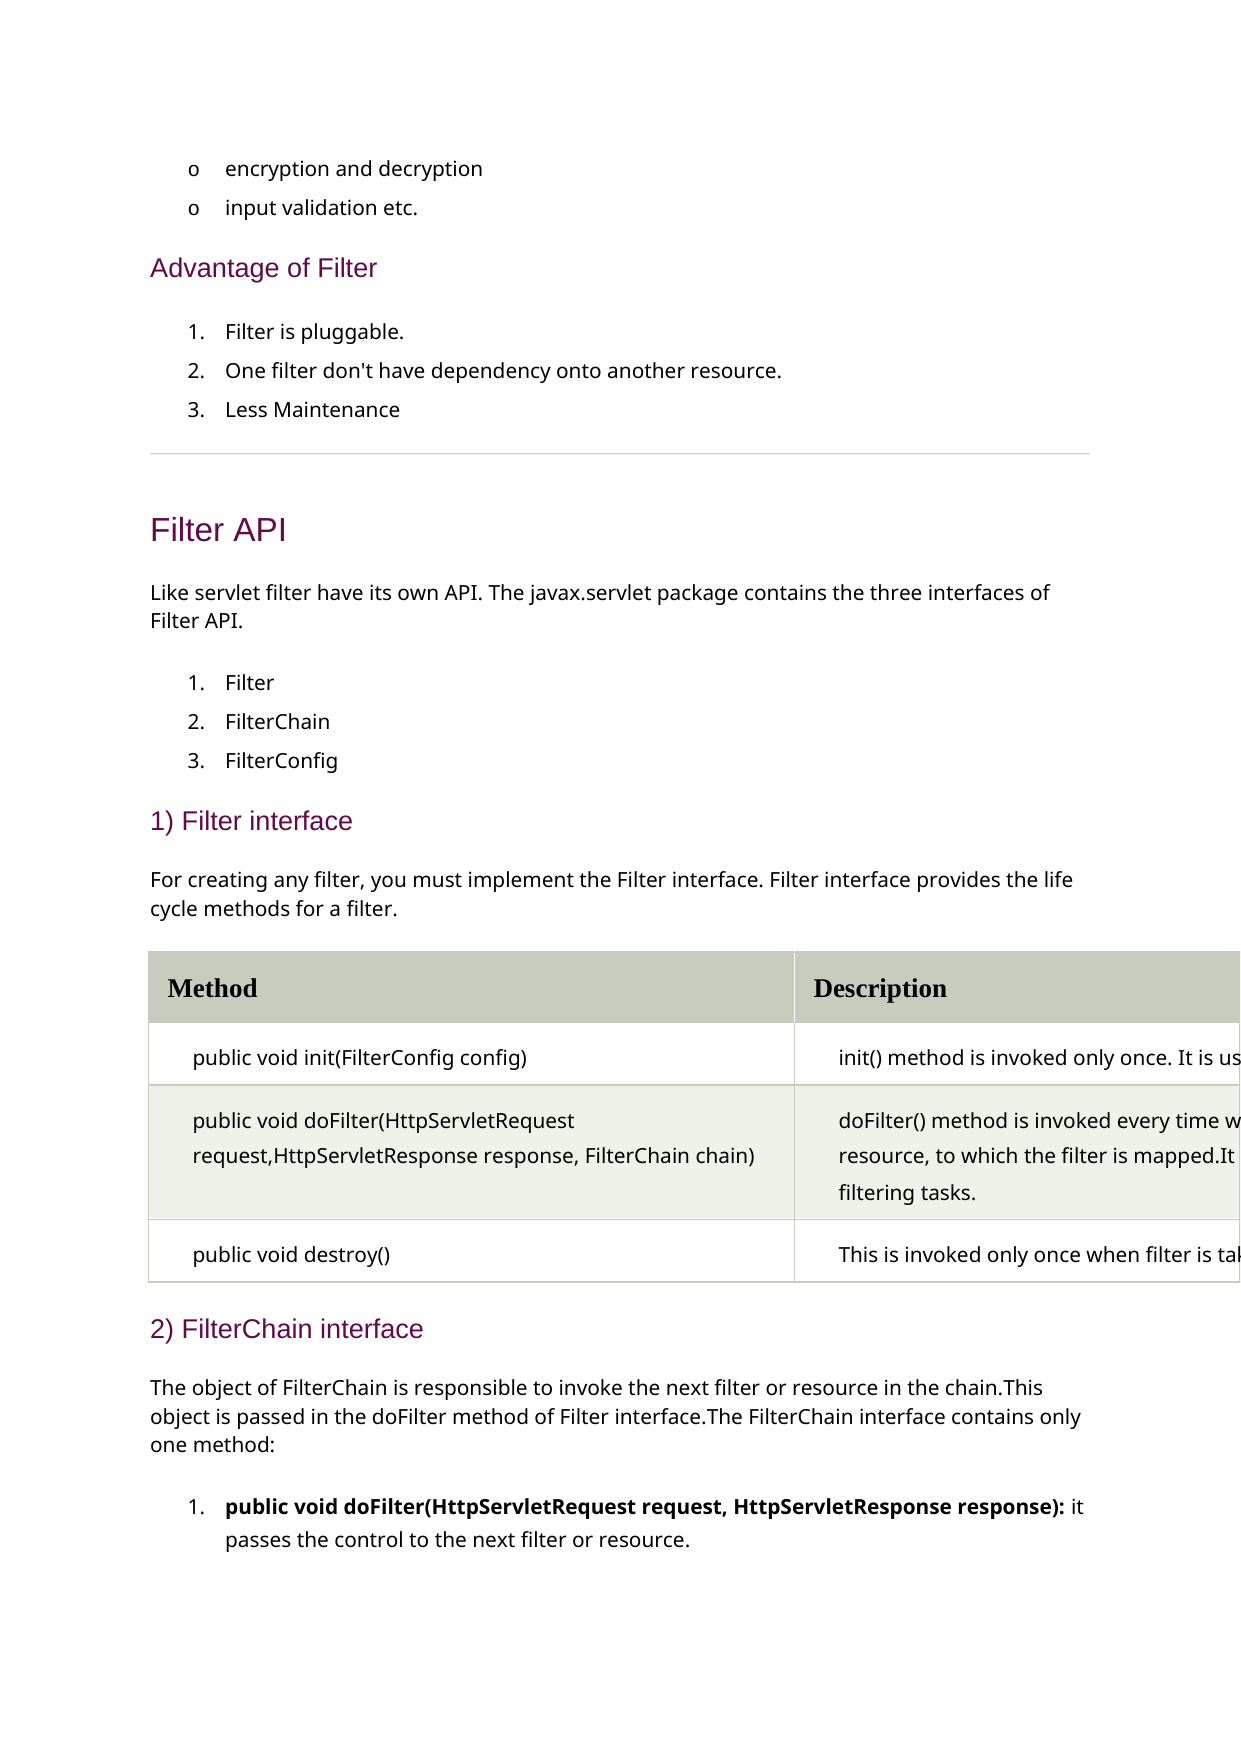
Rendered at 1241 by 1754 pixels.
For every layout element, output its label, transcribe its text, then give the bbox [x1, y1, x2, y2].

table_cell doFilter() method is invoked every time when user request to any resource, to which the filter is mapped.It is used to perform filtering tasks. [795, 1086, 1239, 1218]
text Filter API [150, 510, 1090, 548]
text 2) FilterChain interface [150, 1312, 1090, 1344]
text Like servlet filter have its own API. The javax.servlet package contains the three interfaces of Filter API. [150, 578, 1090, 634]
table_cell init() method is invoked only once. It is used to initialize the filter. [795, 1023, 1239, 1084]
table_cell public void destroy() [149, 1220, 794, 1281]
text 1) Filter interface [150, 804, 1090, 836]
table_header Method [149, 953, 794, 1022]
list Less Maintenance [187, 391, 1090, 424]
table_header Description [795, 953, 1239, 1022]
list encryption and decryption [187, 150, 1090, 183]
text The object of FilterChain is responsible to invoke the next filter or resource in the chain.This object is passed in the doFilter method of Filter interface.The FilterChain interface contains only one method: [150, 1373, 1090, 1459]
list One filter don't have dependency onto another resource. [187, 352, 1090, 384]
list Filter [187, 664, 1090, 696]
text For creating any filter, you must implement the Filter interface. Filter interface provides the life cycle methods for a filter. [150, 865, 1090, 922]
table_cell This is invoked only once when filter is taken out of the service. [795, 1220, 1239, 1281]
list FilterConfig [187, 742, 1090, 774]
list input validation etc. [187, 189, 1090, 222]
table_cell public void init(FilterConfig config) [149, 1023, 794, 1084]
list FilterChain [187, 703, 1090, 736]
list public void doFilter(HttpServletRequest request, HttpServletResponse response): it passes the control to the next filter or resource. [187, 1488, 1090, 1553]
list Filter is pluggable. [187, 313, 1090, 346]
text Advantage of Filter [150, 251, 1090, 283]
table_cell public void doFilter(HttpServletRequest request,HttpServletResponse response, FilterChain chain) [149, 1086, 794, 1218]
